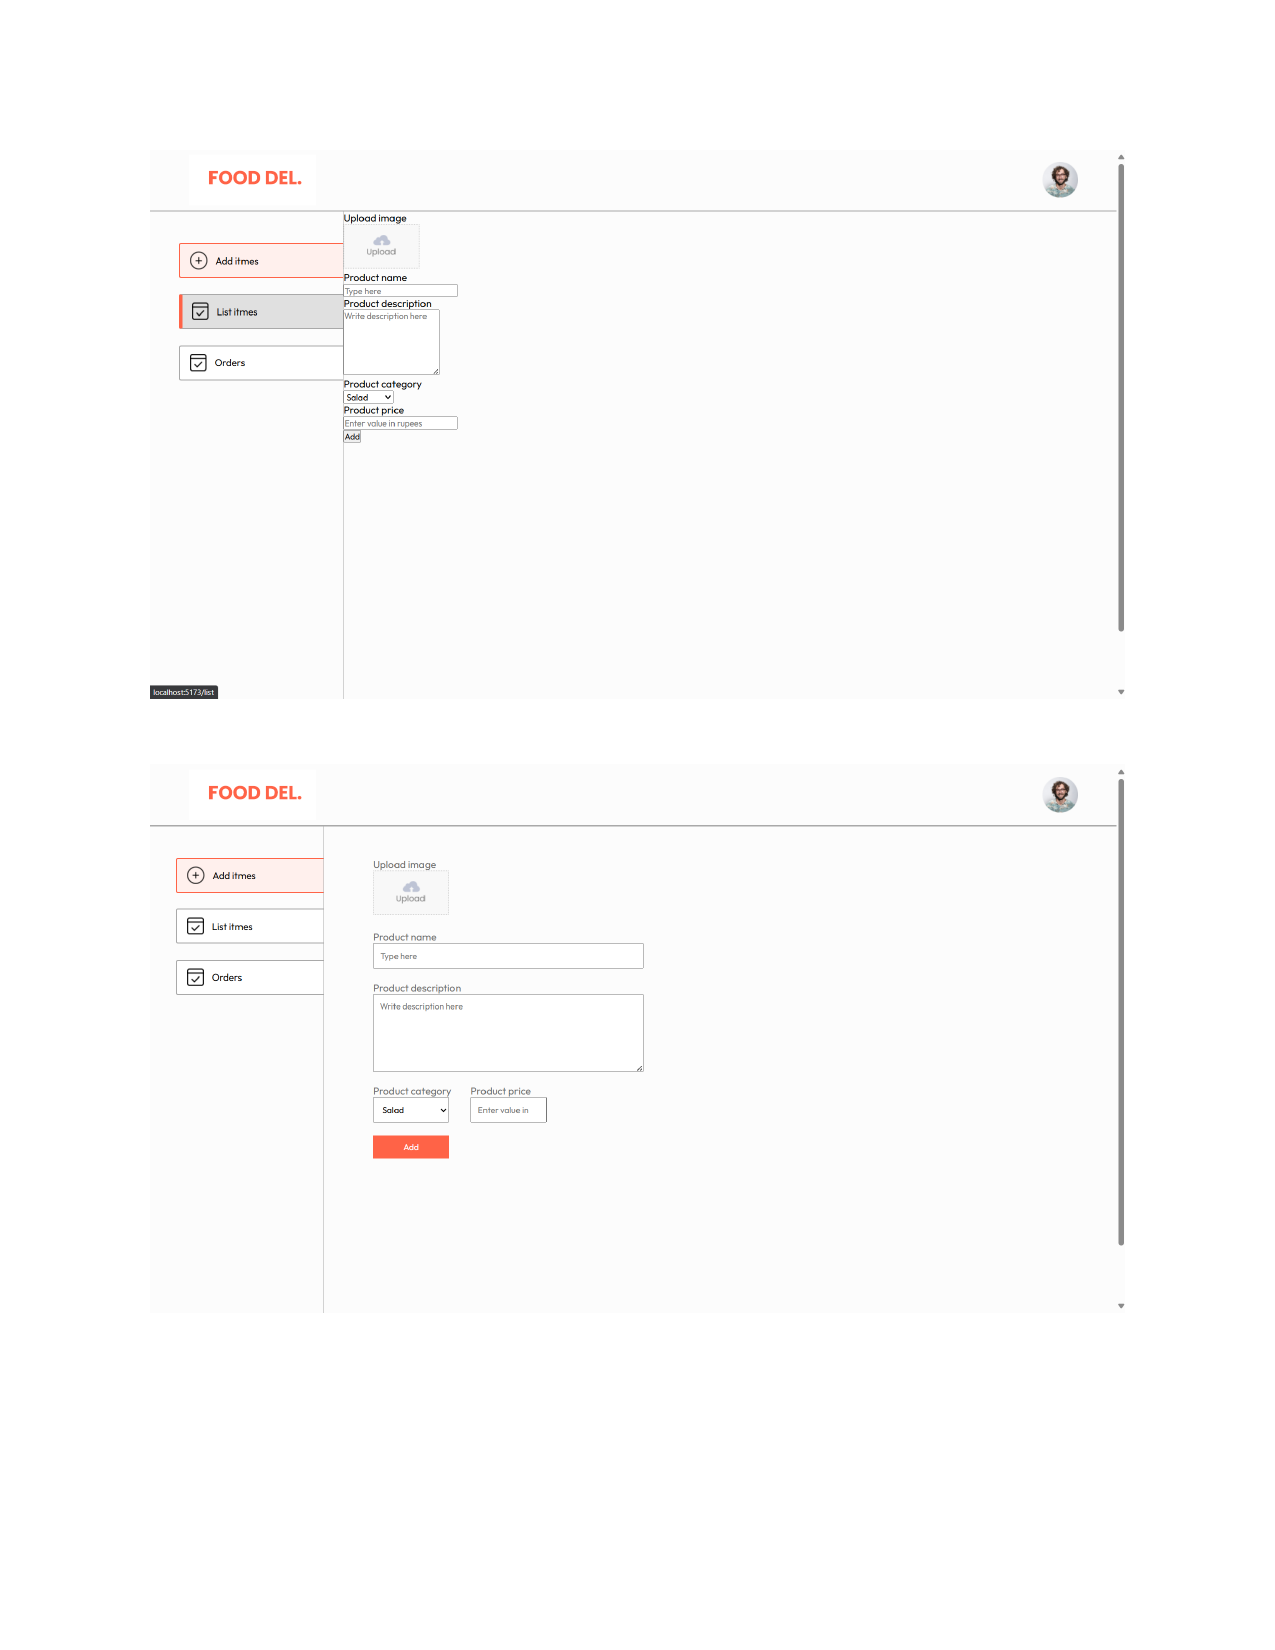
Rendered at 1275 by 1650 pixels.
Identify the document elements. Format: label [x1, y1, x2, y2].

picture [150, 150, 1125, 699]
picture [150, 764, 1125, 1313]
